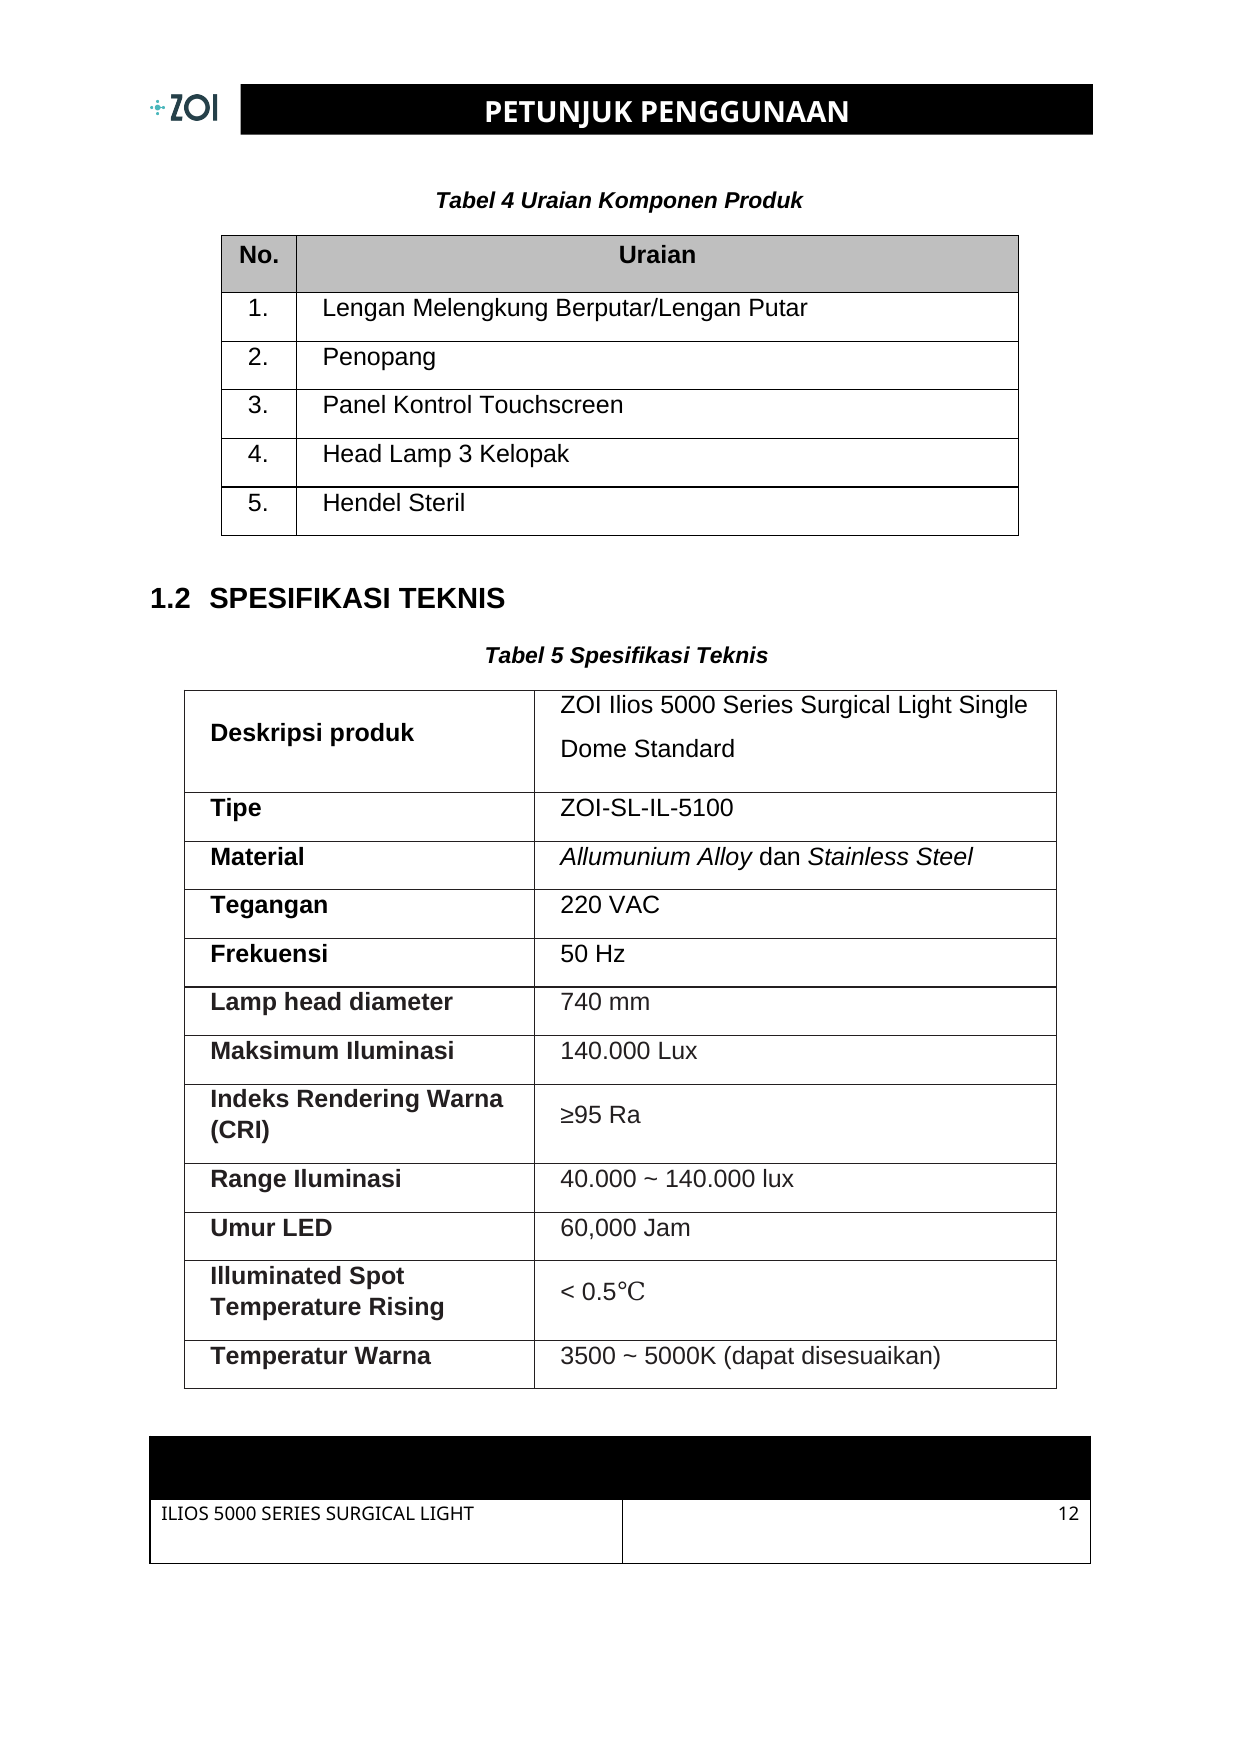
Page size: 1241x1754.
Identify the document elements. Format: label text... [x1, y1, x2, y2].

table_cell Allumunium Alloy dan Stainless Steel [535, 842, 1056, 889]
table_header Uraian [297, 236, 1018, 292]
text Tabel 4 Uraian Komponen Produk [150, 187, 1090, 214]
table_cell 50 Hz [535, 939, 1056, 986]
table_cell Maksimum Iluminasi [185, 1036, 534, 1083]
table_cell 220 VAC [535, 890, 1056, 938]
table_cell Hendel Steril [297, 488, 1018, 535]
table_cell 3500 ~ 5000K (dapat disesuaikan) [535, 1341, 1056, 1388]
table_cell 1. [222, 293, 296, 341]
table_header ZOI Ilios 5000 Series Surgical Light Single Dome Standard [535, 691, 1056, 792]
table_header Deskripsi produk [185, 691, 534, 792]
picture [150, 94, 218, 121]
table_cell 5. [222, 488, 296, 535]
table_cell Tipe [185, 793, 534, 841]
table_cell ≥95 Ra [535, 1085, 1056, 1163]
table_cell 740 mm [535, 988, 1056, 1035]
table_cell 140.000 Lux [535, 1036, 1056, 1083]
table_cell 4. [222, 439, 296, 486]
table_cell Illuminated Spot Temperature Rising [185, 1261, 534, 1340]
table_cell 40.000 ~ 140.000 lux [535, 1164, 1056, 1212]
table_cell Head Lamp 3 Kelopak [297, 439, 1018, 486]
table_cell 3. [222, 390, 296, 438]
table_cell Range Iluminasi [185, 1164, 534, 1212]
table_header No. [222, 236, 296, 292]
table_cell ZOI-SL-IL-5100 [535, 793, 1056, 841]
subtitle SPESIFIKASI TEKNIS [150, 581, 1090, 615]
table_cell Lengan Melengkung Berputar/Lengan Putar [297, 293, 1018, 341]
table_cell Frekuensi [185, 939, 534, 986]
table_cell 2. [222, 342, 296, 389]
table_cell Indeks Rendering Warna (CRI) [185, 1085, 534, 1163]
table_cell Penopang [297, 342, 1018, 389]
table_cell Temperatur Warna [185, 1341, 534, 1388]
table_cell Lamp head diameter [185, 988, 534, 1035]
table_cell Material [185, 842, 534, 889]
table_cell 60,000 Jam [535, 1213, 1056, 1260]
table_cell Panel Kontrol Touchscreen [297, 390, 1018, 438]
text Tabel 5 Spesifikasi Teknis [165, 642, 1090, 669]
table_cell Tegangan [185, 890, 534, 938]
table_cell < 0.5℃ [535, 1261, 1056, 1340]
table_cell Umur LED [185, 1213, 534, 1260]
